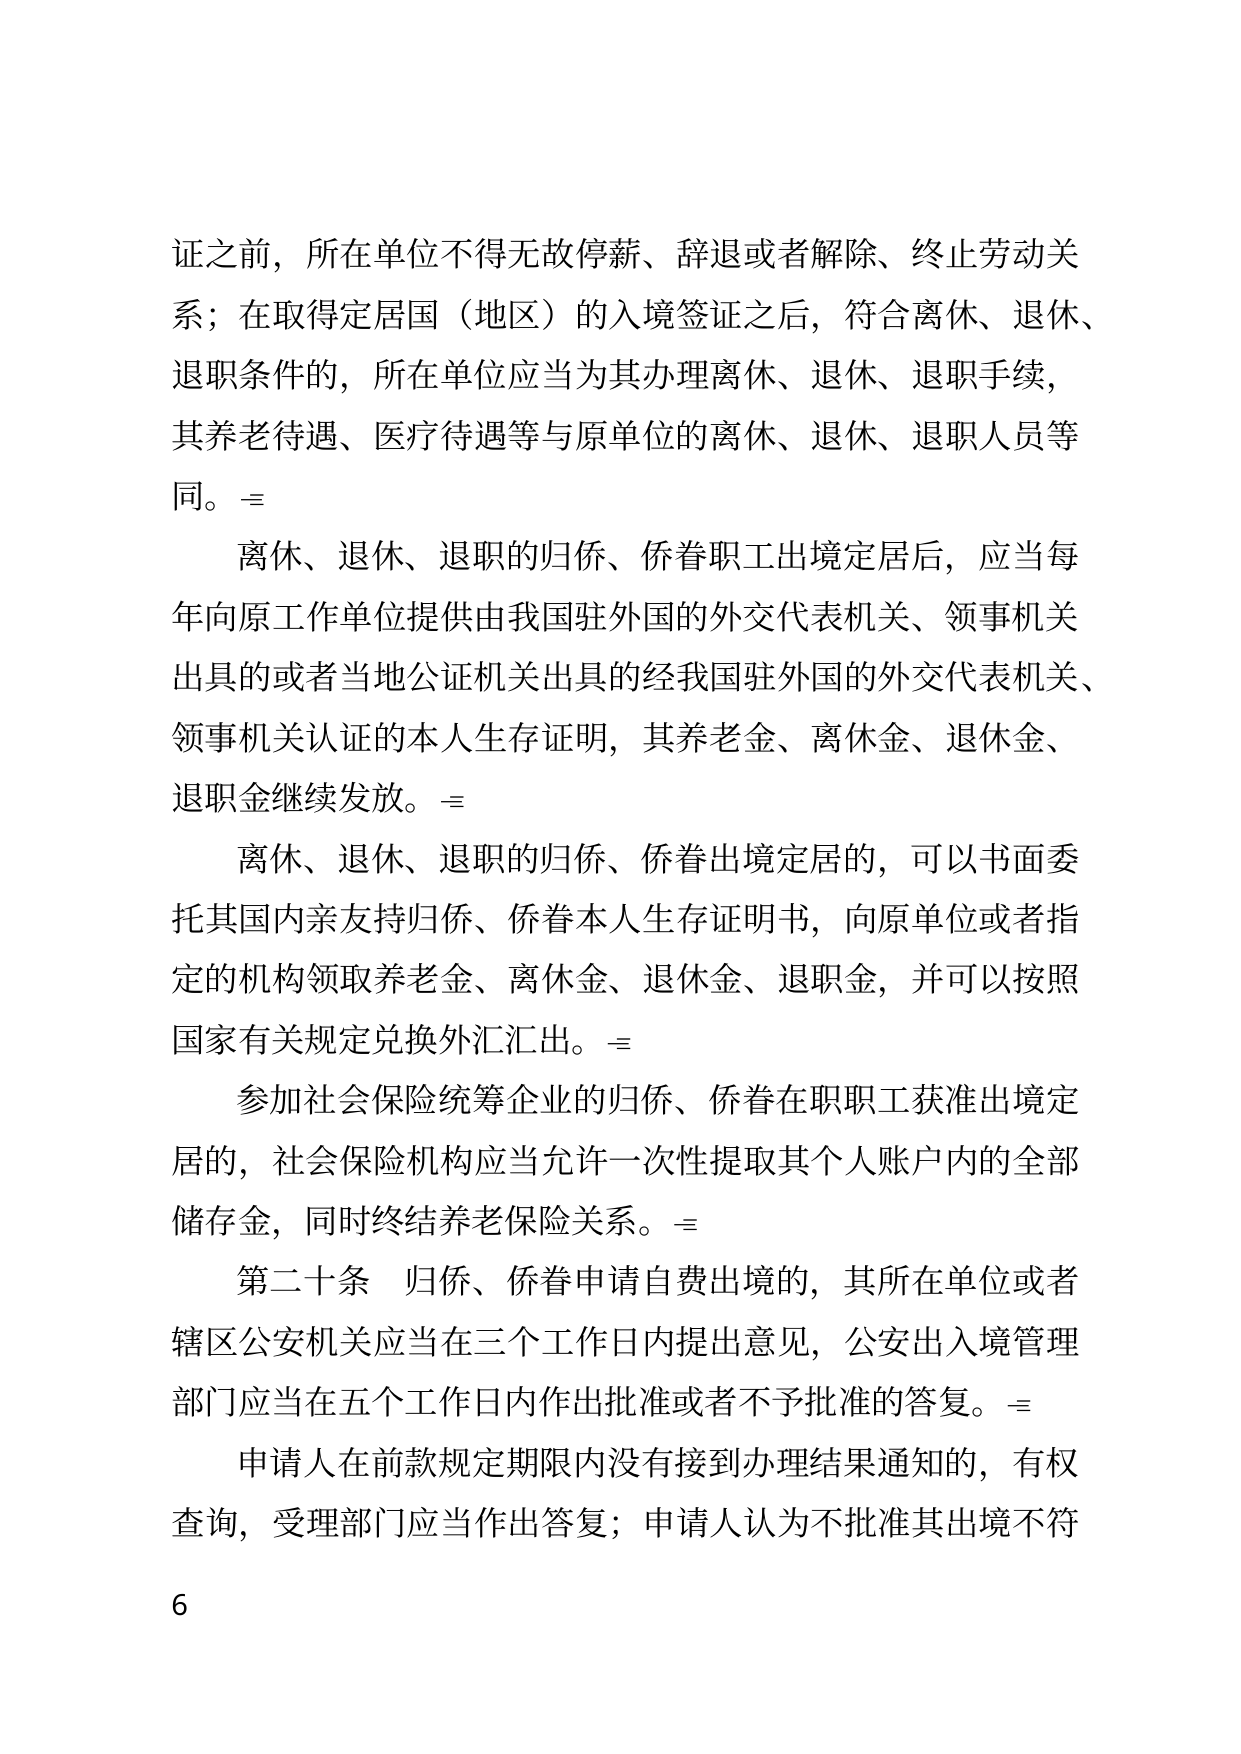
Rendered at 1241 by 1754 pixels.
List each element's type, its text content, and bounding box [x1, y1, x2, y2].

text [171, 1427, 1081, 1548]
text 第二十条 归侨、侨眷申请自费出境的，其所在单位或者辖区公安机关应当在三个工作日内提出意见，公安出入境管理部门应当在五个工作日内作出批准或者不予批准的答复。 [171, 1246, 1081, 1427]
text 参加社会保险统筹企业的归侨、侨眷在职职工获准出境定居的，社会保险机构应当允许一次性提取其个人账户内的全部储存金，同时终结养老保险关系。 [171, 1064, 1081, 1246]
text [171, 218, 1081, 521]
text 离休、退休、退职的归侨、侨眷职工出境定居后，应当每年向原工作单位提供由我国驻外国的外交代表机关、领事机关出具的或者当地公证机关出具的经我国驻外国的外交代表机关、领事机关认证的本人生存证明，其养老金、离休金、退休金、退职金继续发放。 [171, 521, 1081, 823]
text 离休、退休、退职的归侨、侨眷出境定居的，可以书面委托其国内亲友持归侨、侨眷本人生存证明书，向原单位或者指定的机构领取养老金、离休金、退休金、退职金，并可以按照国家有关规定兑换外汇汇出。 [171, 823, 1081, 1064]
